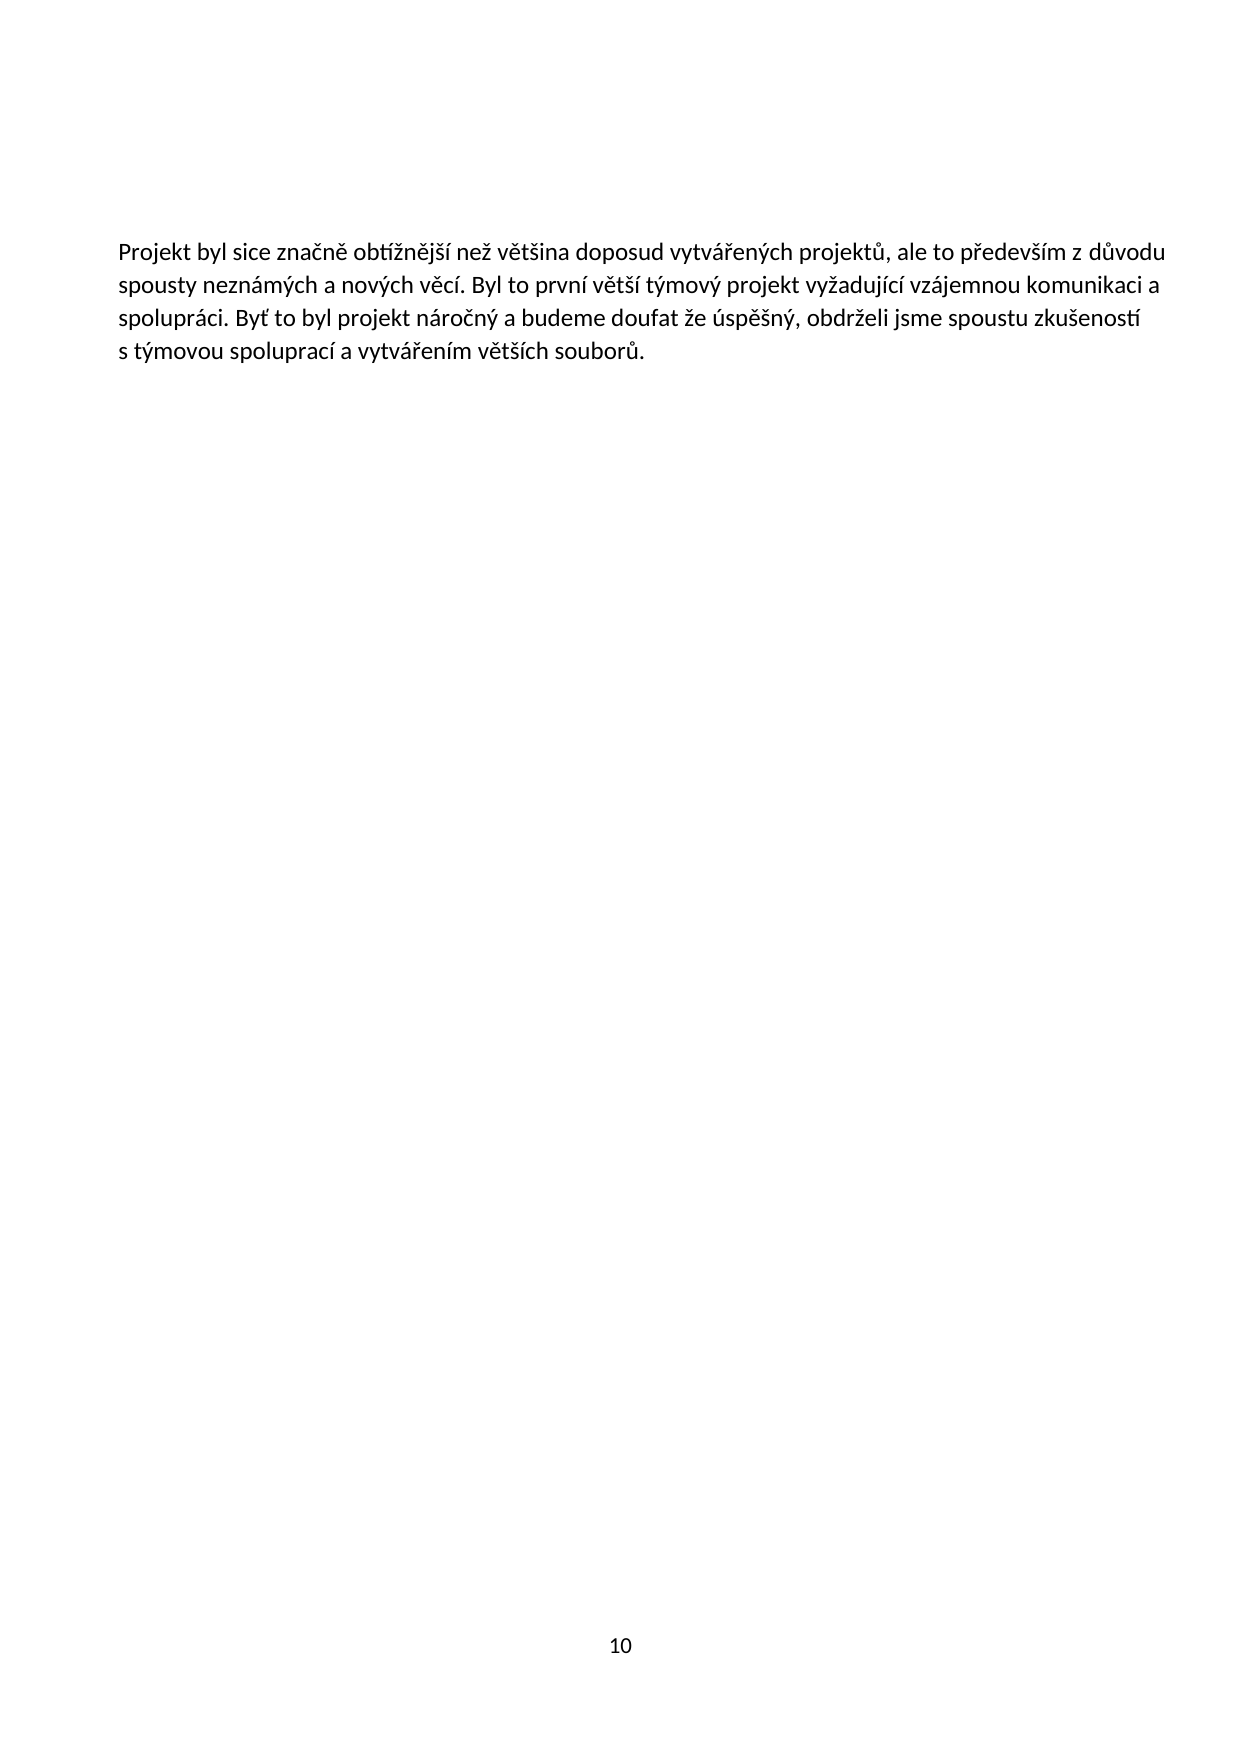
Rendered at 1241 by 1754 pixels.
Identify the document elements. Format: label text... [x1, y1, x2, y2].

text Projekt byl sice značně obtížnější než většina doposud vytvářených projektů, ale to především z důvodu spousty neznámých a nových věcí. Byl to první větší týmový projekt vyžadující vzájemnou komunikaci a spolupráci. Byť to byl projekt náročný a budeme doufat že úspěšný, obdrželi jsme spoustu zkušeností s týmovou spoluprací a vytvářením větších souborů. [118, 236, 1183, 365]
